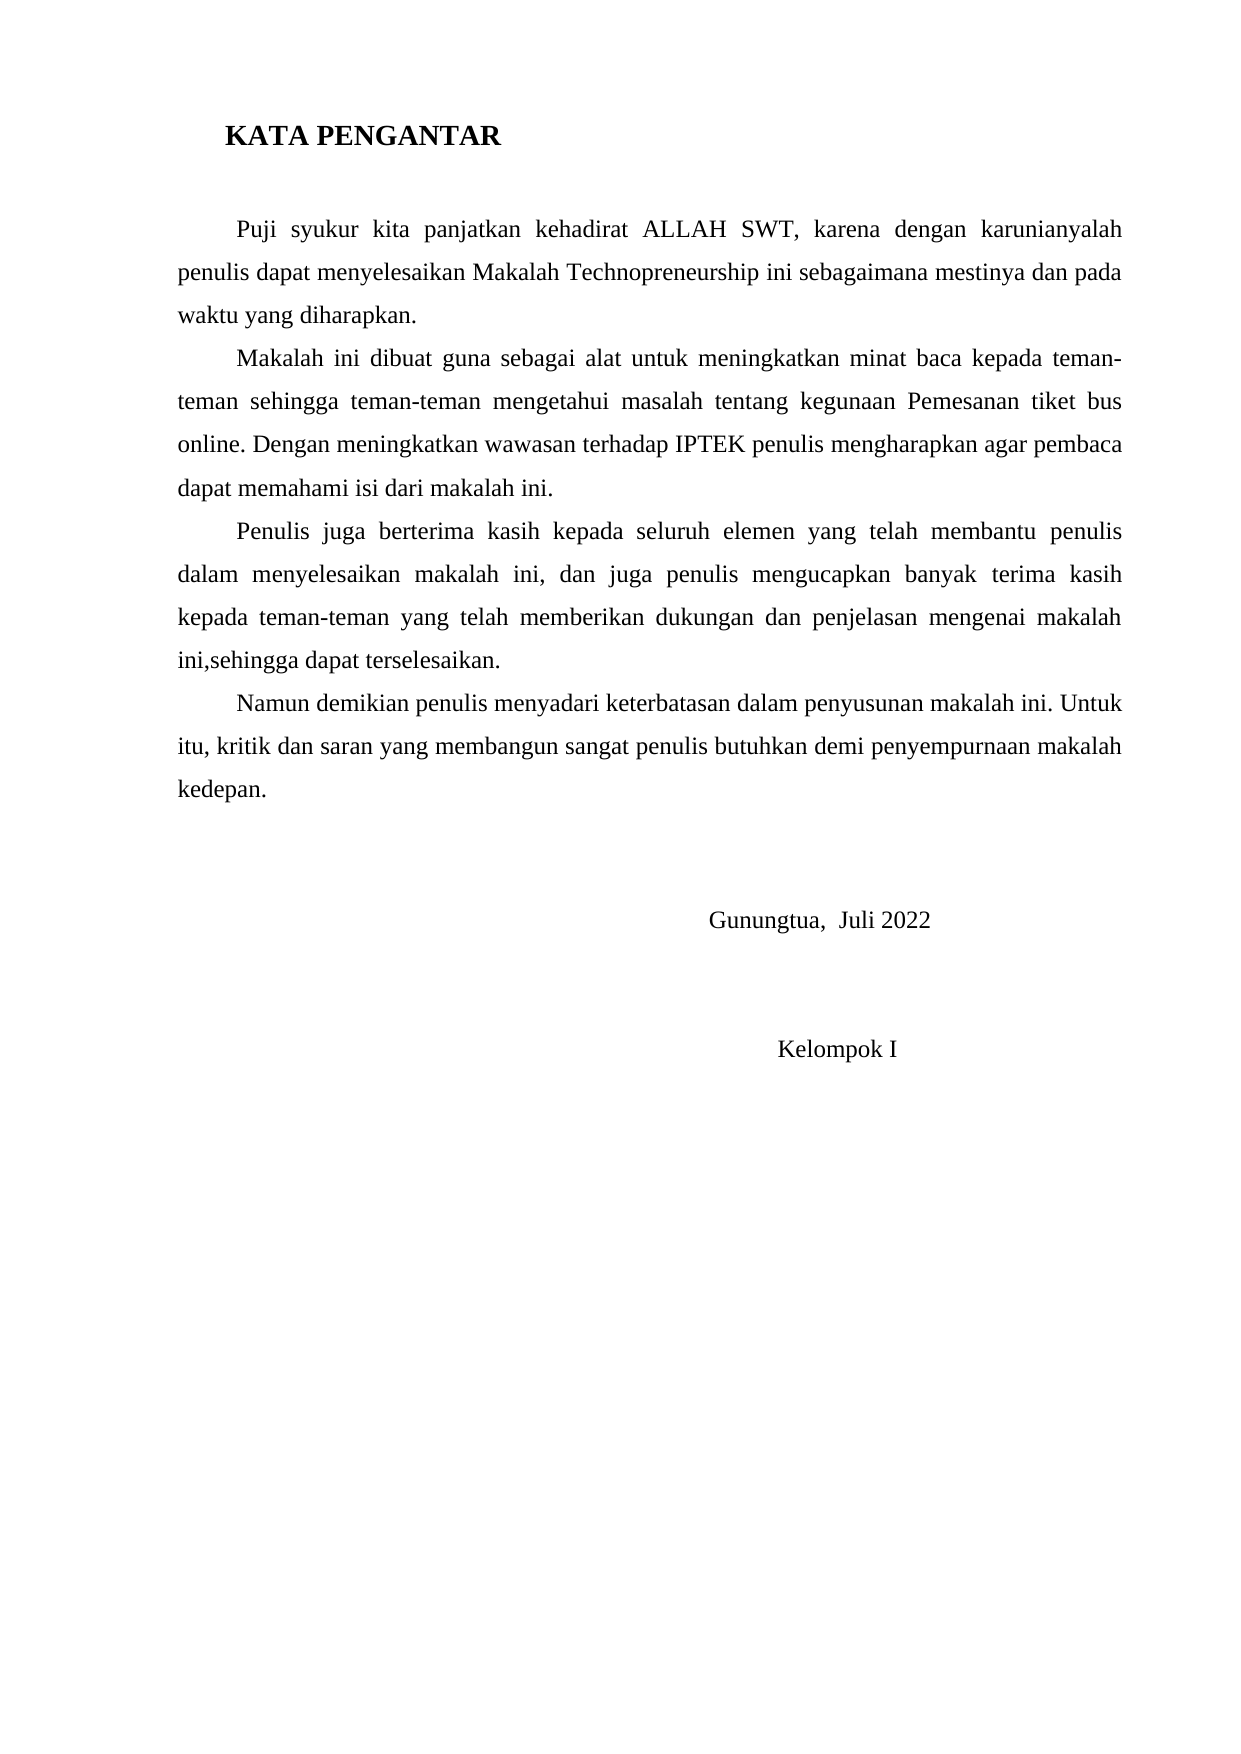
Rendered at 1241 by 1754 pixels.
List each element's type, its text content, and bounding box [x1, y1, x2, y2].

text Kelompok I [177, 1034, 1122, 1063]
text Namun demikian penulis menyadari keterbatasan dalam penyusunan makalah ini. Untuk itu, kritik dan saran yang membangun sangat penulis butuhkan demi penyempurnaan makalah kedepan. [177, 688, 1122, 803]
text Makalah ini dibuat guna sebagai alat untuk meningkatkan minat baca kepada teman-teman sehingga teman-teman mengetahui masalah tentang kegunaan Pemesanan tiket bus online. Dengan meningkatkan wawasan terhadap IPTEK penulis mengharapkan agar pembaca dapat memahami isi dari makalah ini. [177, 343, 1122, 501]
text Puji syukur kita panjatkan kehadirat ALLAH SWT, karena dengan karunianyalah penulis dapat menyelesaikan Makalah Technopreneurship ini sebagaimana mestinya dan pada waktu yang diharapkan. [177, 214, 1122, 329]
text Penulis juga berterima kasih kepada seluruh elemen yang telah membantu penulis dalam menyelesaikan makalah ini, dan juga penulis mengucapkan banyak terima kasih kepada teman-teman yang telah memberikan dukungan dan penjelasan mengenai makalah ini,sehingga dapat terselesaikan. [177, 516, 1122, 674]
subtitle KATA PENGANTAR [225, 118, 1122, 152]
text Gunungtua, Juli 2022 [709, 905, 1122, 934]
